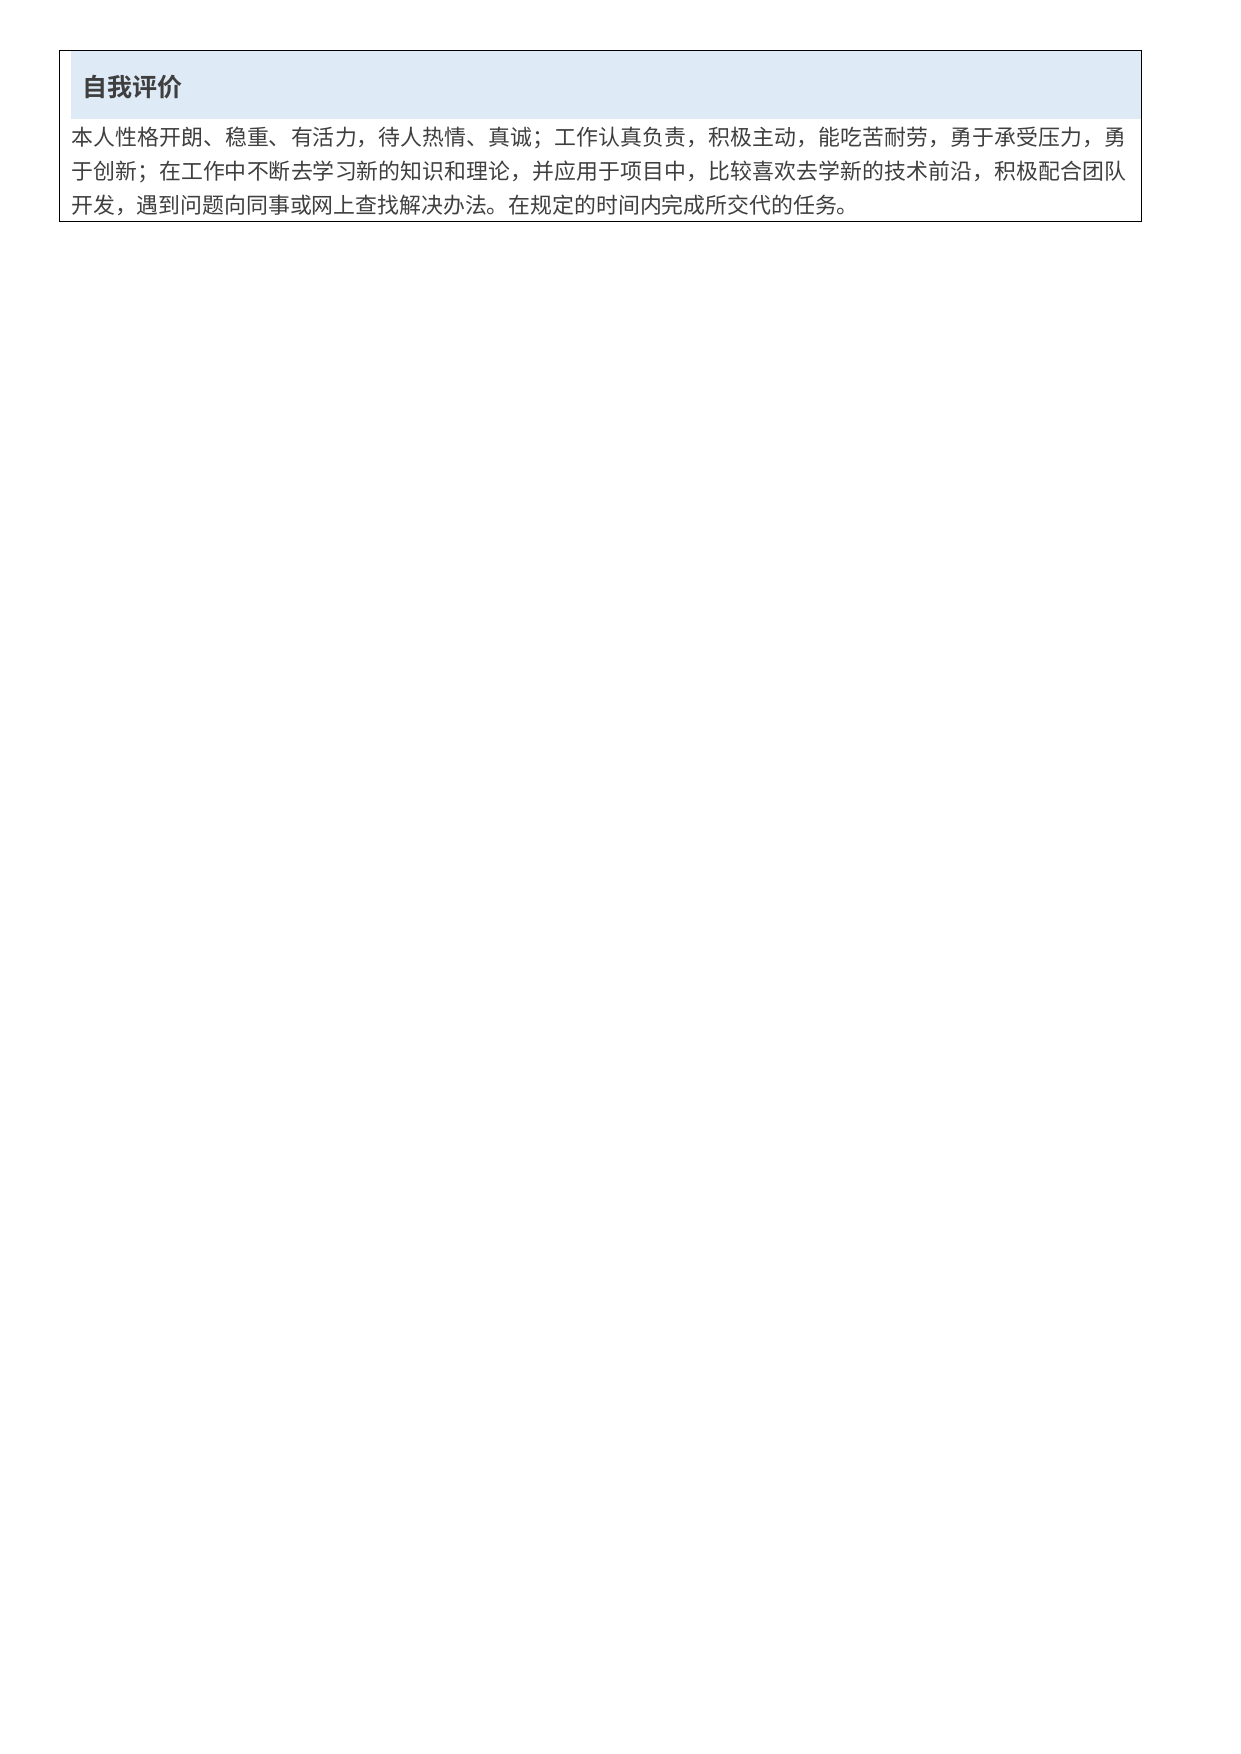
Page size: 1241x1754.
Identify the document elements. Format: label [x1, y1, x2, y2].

table_cell [60, 51, 1141, 221]
